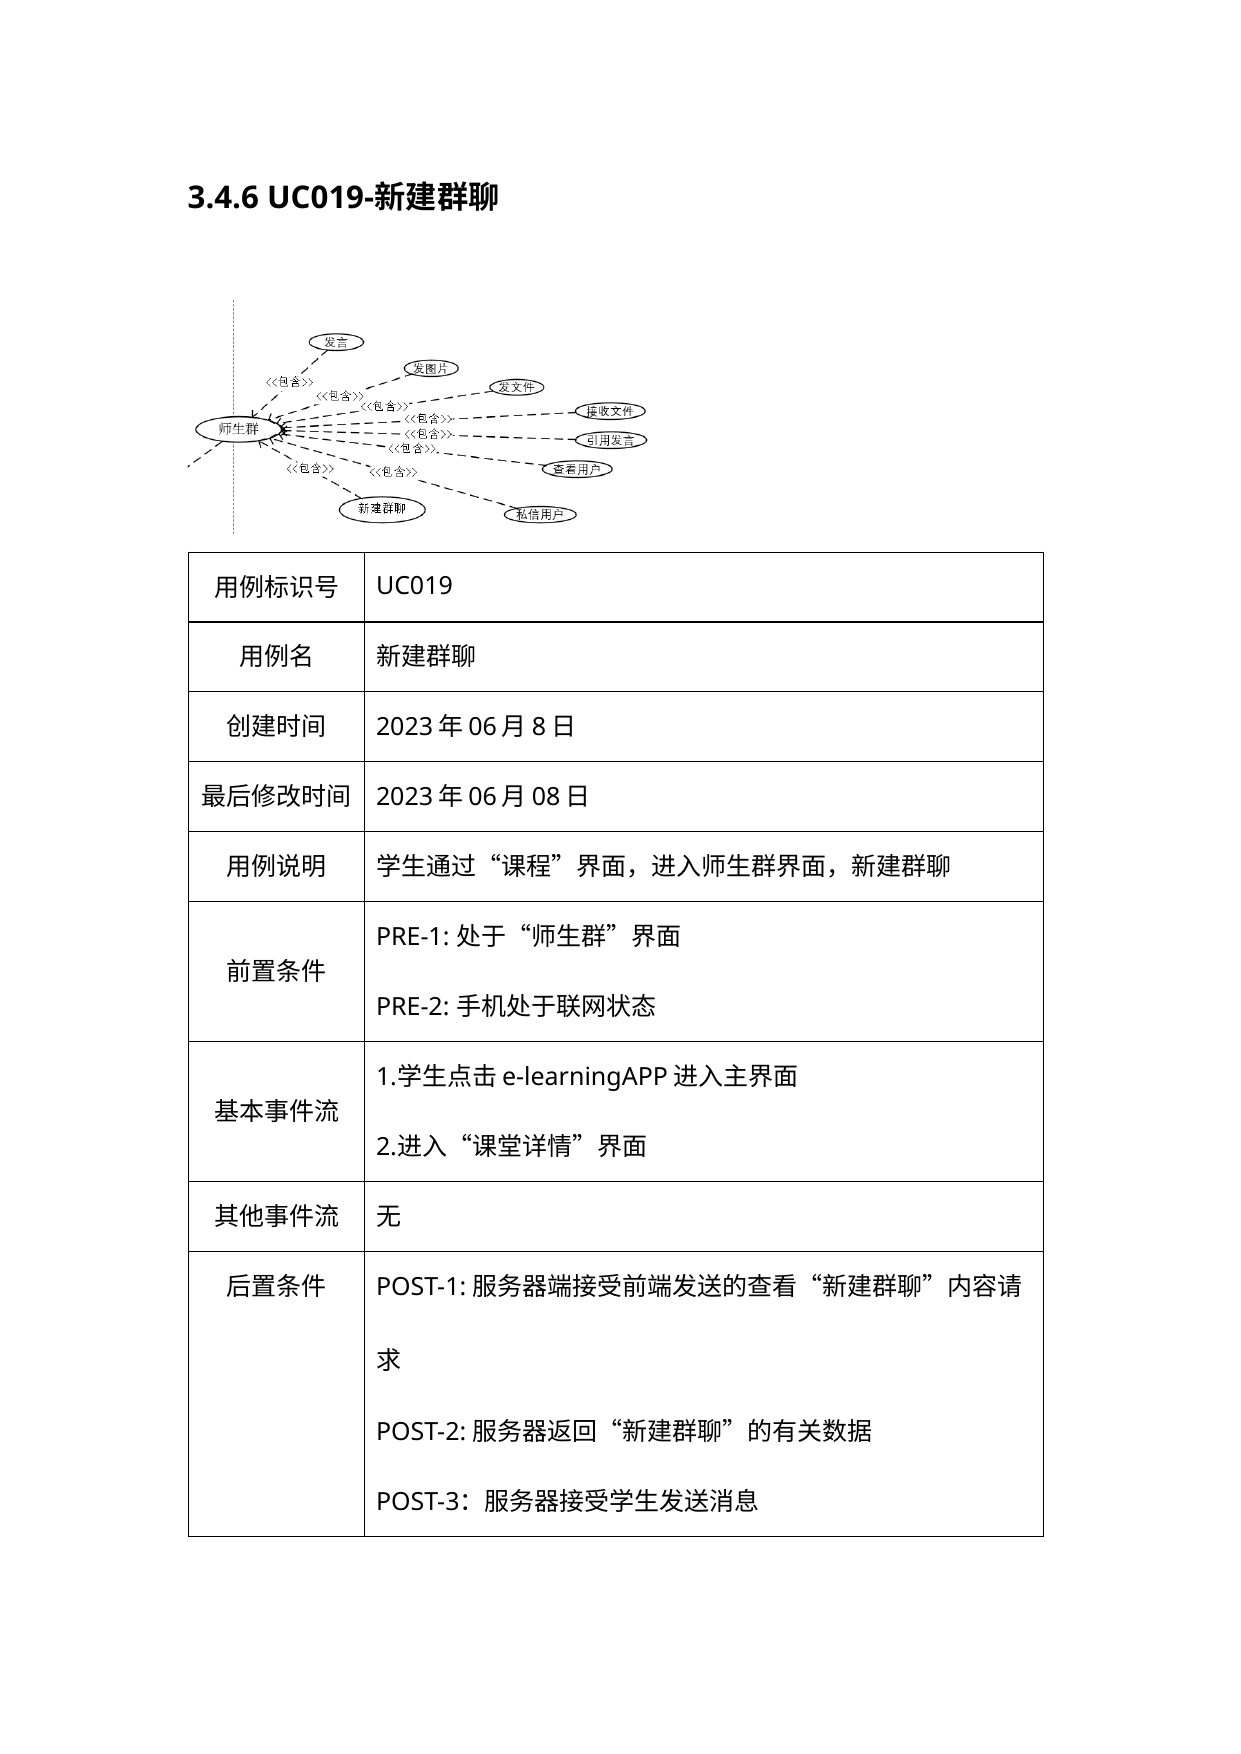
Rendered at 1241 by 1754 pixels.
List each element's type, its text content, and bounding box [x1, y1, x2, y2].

table_cell POST-1: 服务器端接受前端发送的查看“新建群聊”内容请求 POST-2: 服务器返回“新建群聊”的有关数据 POST-3：服务器接受学生发送消息 POST-4: 前端主界面展示出“师生群”的有关信息 [365, 1252, 1043, 1536]
table_cell 无 [365, 1182, 1043, 1251]
table_cell 新建群聊 [365, 623, 1043, 691]
table_cell 后置条件 [189, 1252, 364, 1536]
table_cell PRE-1: 处于“师生群”界面 PRE-2: 手机处于联网状态 [365, 902, 1043, 1041]
subtitle 3.4.6 UC019-新建群聊 [187, 162, 1053, 227]
table_header UC019 [365, 553, 1043, 621]
table_cell 2023年06月08日 [365, 762, 1043, 831]
table_cell 创建时间 [189, 692, 364, 761]
table_cell 用例说明 [189, 832, 364, 901]
table_cell 学生通过“课程”界面，进入师生群界面，新建群聊 [365, 832, 1043, 901]
table_cell 前置条件 [189, 902, 364, 1041]
table_cell 其他事件流 [189, 1182, 364, 1251]
table_header 用例标识号 [189, 553, 364, 621]
table_cell 最后修改时间 [189, 762, 364, 831]
table_cell 用例名 [189, 623, 364, 691]
picture [187, 300, 657, 534]
table_cell 2023年06月8日 [365, 692, 1043, 761]
table_cell 基本事件流 [189, 1042, 364, 1181]
table_cell 1.学生点击e-learningAPP进入主界面 2.进入“课堂详情”界面 [365, 1042, 1043, 1181]
